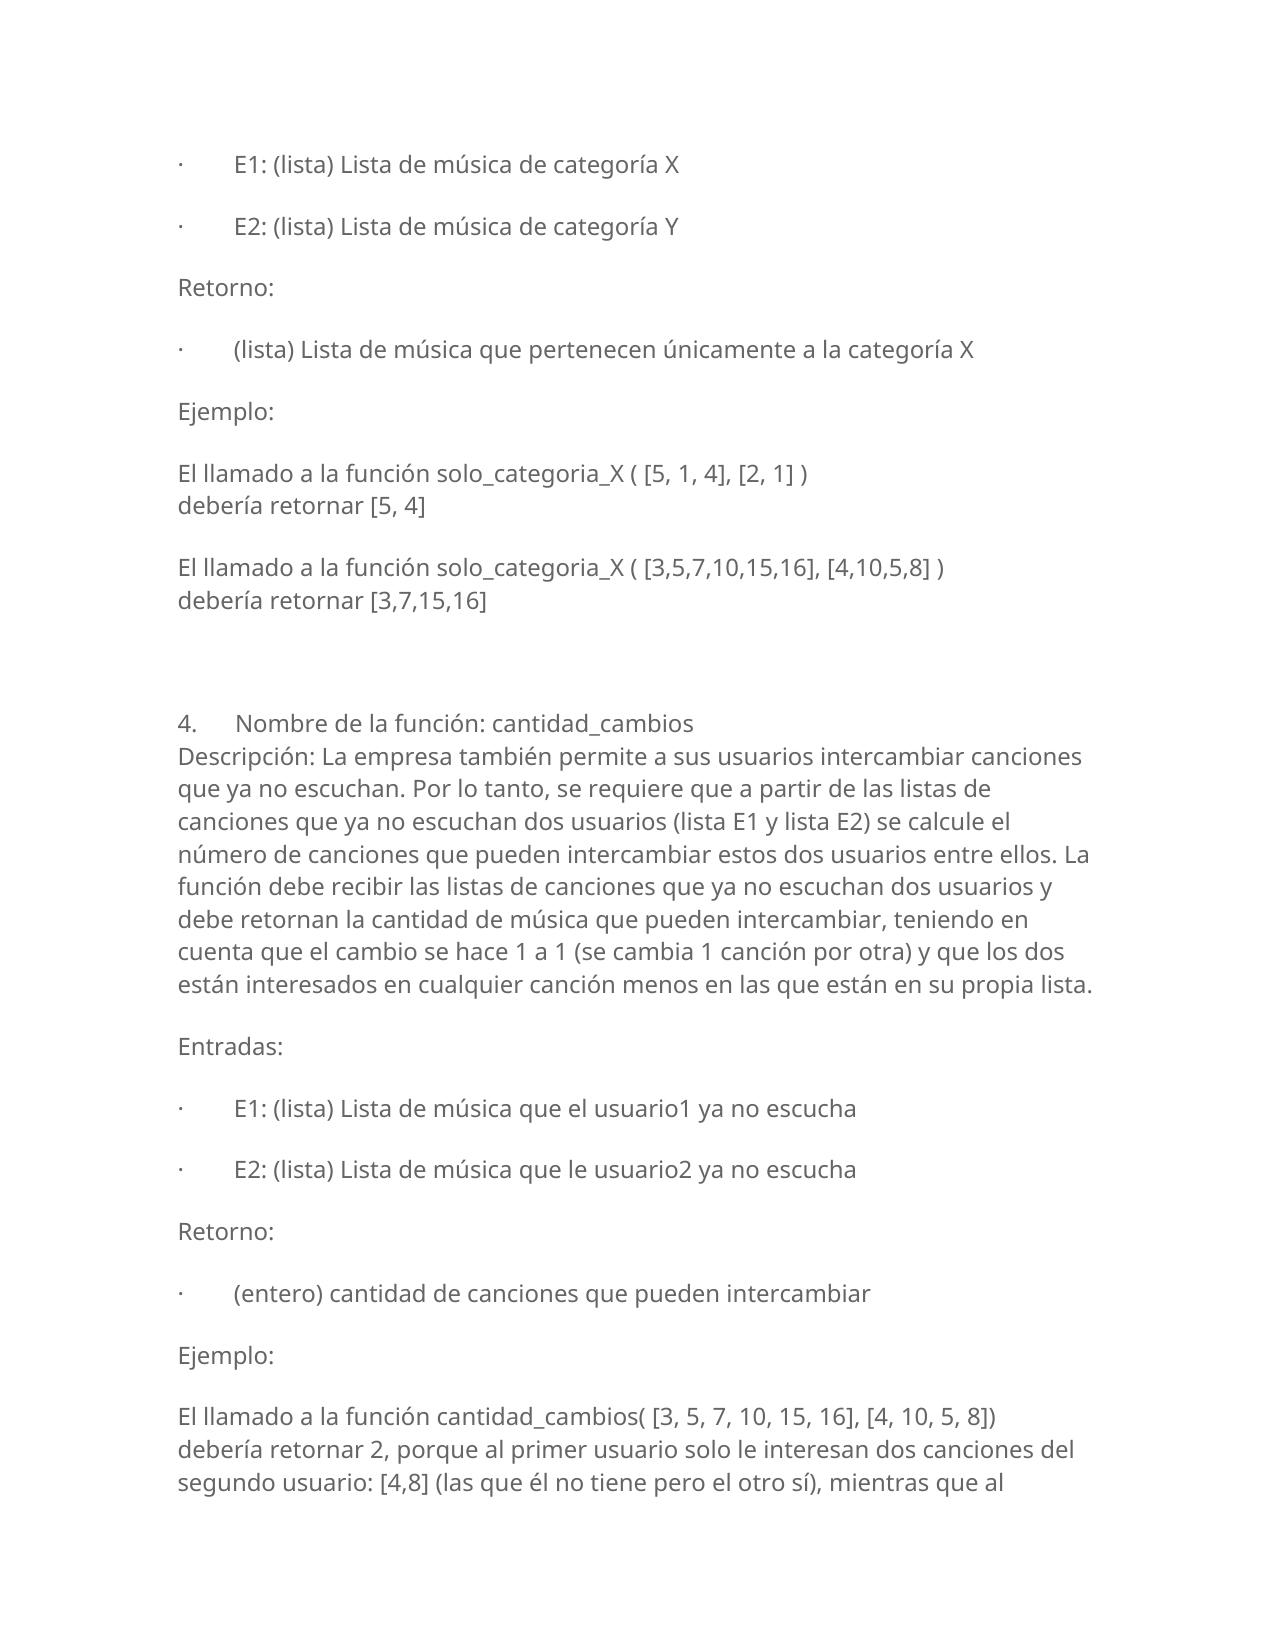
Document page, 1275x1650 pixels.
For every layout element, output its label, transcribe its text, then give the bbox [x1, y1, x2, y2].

text · (lista) Lista de música que pertenecen únicamente a la categoría X [177, 333, 1098, 366]
text Ejemplo: [177, 395, 1098, 427]
text · E2: (lista) Lista de música de categoría Y [177, 209, 1098, 242]
text Entradas: [177, 1029, 1098, 1062]
text · (entero) cantidad de canciones que pueden intercambiar [177, 1277, 1098, 1309]
text · E1: (lista) Lista de música que el usuario1 ya no escucha [177, 1091, 1098, 1124]
text El llamado a la función solo_categoria_X ( [5, 1, 4], [2, 1] ) debería retornar [5, 4] [177, 456, 1098, 522]
text · E2: (lista) Lista de música que le usuario2 ya no escucha [177, 1153, 1098, 1186]
text · E1: (lista) Lista de música de categoría X [177, 148, 1098, 180]
text El llamado a la función solo_categoria_X ( [3,5,7,10,15,16], [4,10,5,8] ) debería retornar [3,7,15,16] [177, 551, 1098, 616]
text Retorno: [177, 271, 1098, 304]
text Ejemplo: [177, 1338, 1098, 1371]
text 4. Nombre de la función: cantidad_cambios Descripción: La empresa también permite a sus usuarios intercambiar canciones que ya no escuchan. Por lo tanto, se requiere que a partir de las listas de canciones que ya no escuchan dos usuarios (lista E1 y lista E2) se calcule el número de canciones que pueden intercambiar estos dos usuarios entre ellos. La función debe recibir las listas de canciones que ya no escuchan dos usuarios y debe retornan la cantidad de música que pueden intercambiar, teniendo en cuenta que el cambio se hace 1 a 1 (se cambia 1 canción por otra) y que los dos están interesados en cualquier canción menos en las que están en su propia lista. [177, 707, 1098, 1000]
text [177, 1400, 1098, 1498]
text Retorno: [177, 1215, 1098, 1247]
